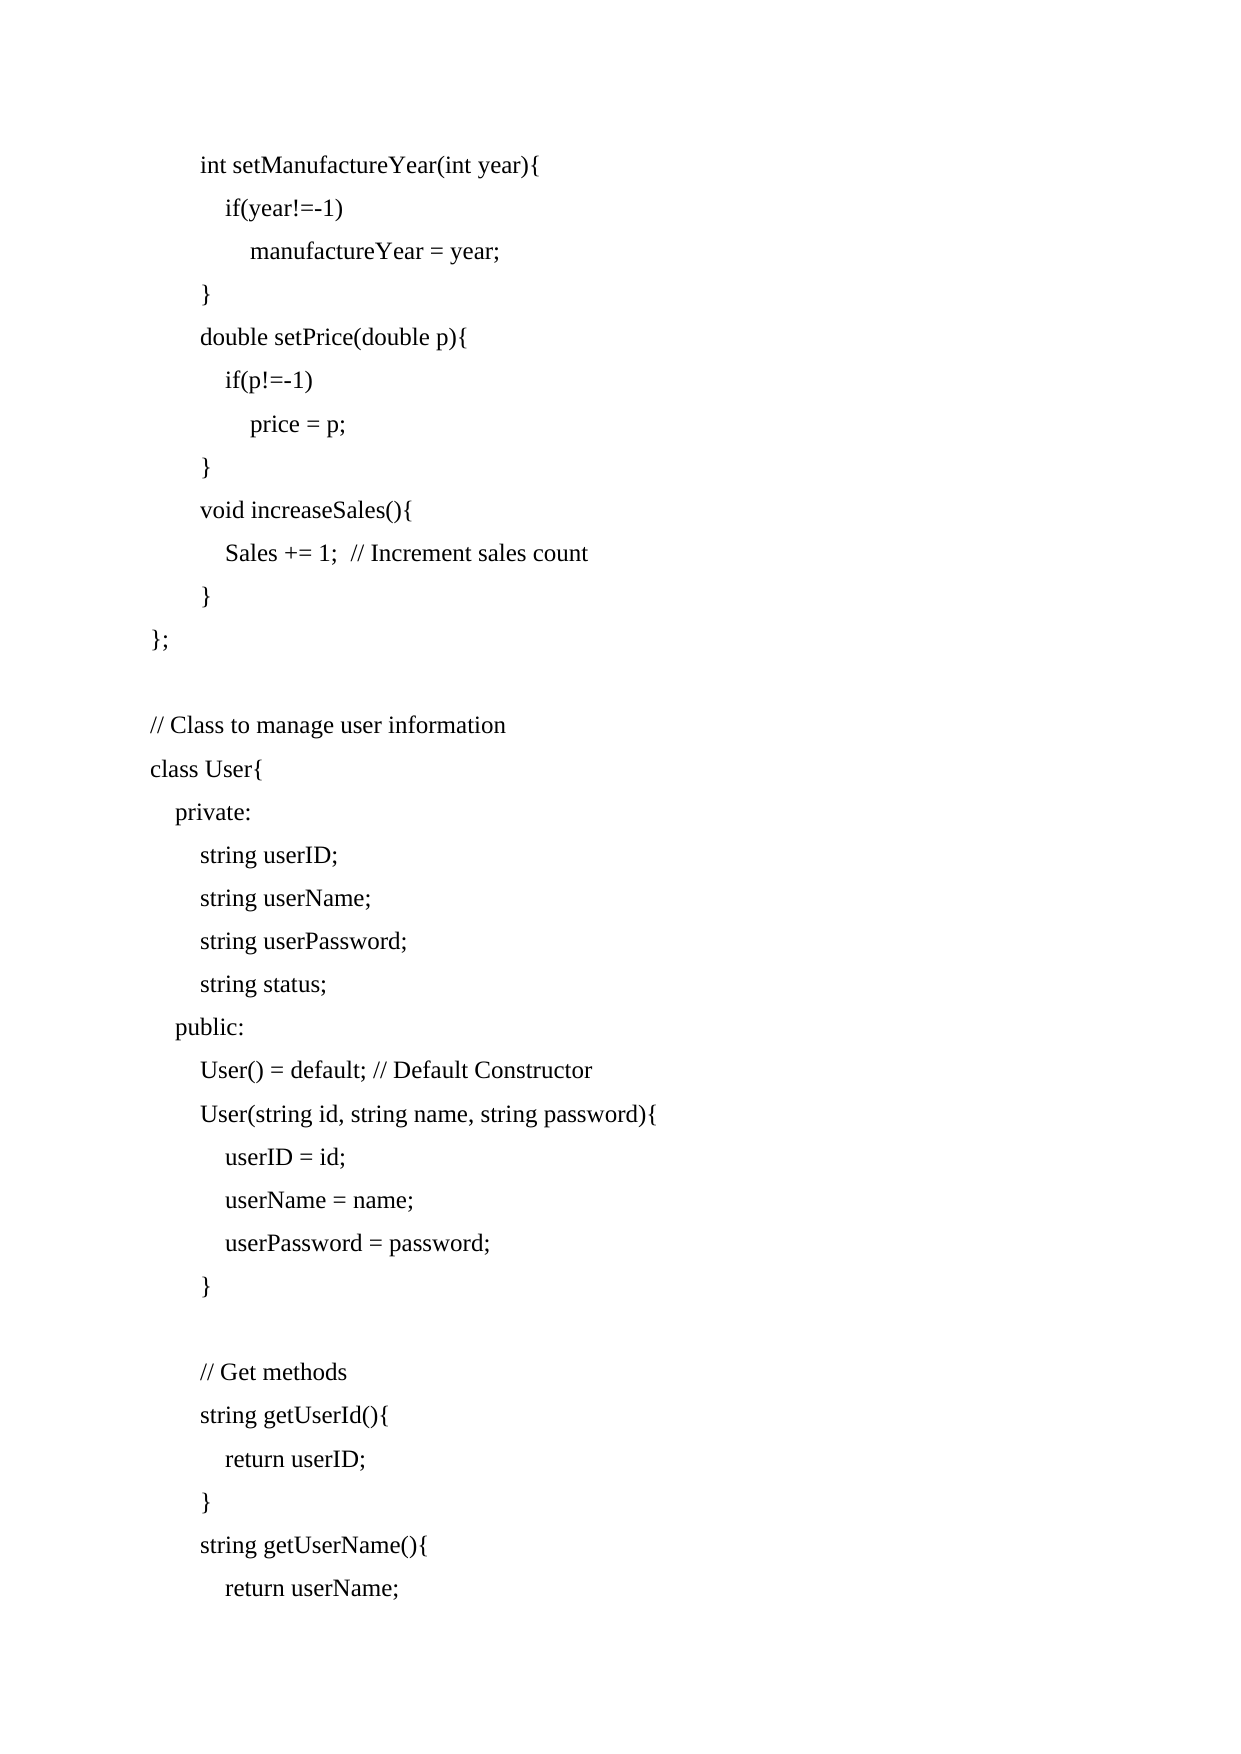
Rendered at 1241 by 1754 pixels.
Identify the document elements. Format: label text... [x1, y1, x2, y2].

text return userID; [150, 1444, 1090, 1472]
text User(string id, string name, string password){ [150, 1099, 1090, 1127]
text // Get methods [150, 1357, 1090, 1386]
text string status; [150, 969, 1090, 998]
text string userPassword; [150, 926, 1090, 955]
text string getUserName(){ [150, 1530, 1090, 1559]
text // Class to manage user information [150, 711, 1090, 739]
text } [150, 581, 1090, 610]
text } [150, 279, 1090, 308]
text }; [150, 624, 1090, 653]
text string userName; [150, 883, 1090, 912]
text string userID; [150, 840, 1090, 869]
text if(year!=-1) [150, 193, 1090, 222]
text } [150, 1487, 1090, 1516]
text double setPrice(double p){ [150, 322, 1090, 351]
text void increaseSales(){ [150, 495, 1090, 524]
text return userName; [150, 1573, 1090, 1602]
text userPassword = password; [150, 1228, 1090, 1257]
text User() = default; // Default Constructor [150, 1056, 1090, 1084]
text } [150, 452, 1090, 481]
text } [150, 1271, 1090, 1300]
text if(p!=-1) [150, 366, 1090, 394]
text int setManufactureYear(int year){ [150, 150, 1090, 179]
text Sales += 1; // Increment sales count [150, 538, 1090, 567]
text private: [150, 797, 1090, 826]
text public: [150, 1012, 1090, 1041]
text string getUserId(){ [150, 1401, 1090, 1429]
text manufactureYear = year; [150, 236, 1090, 265]
text class User{ [150, 754, 1090, 782]
text userName = name; [150, 1185, 1090, 1214]
text userID = id; [150, 1142, 1090, 1171]
text price = p; [150, 409, 1090, 437]
